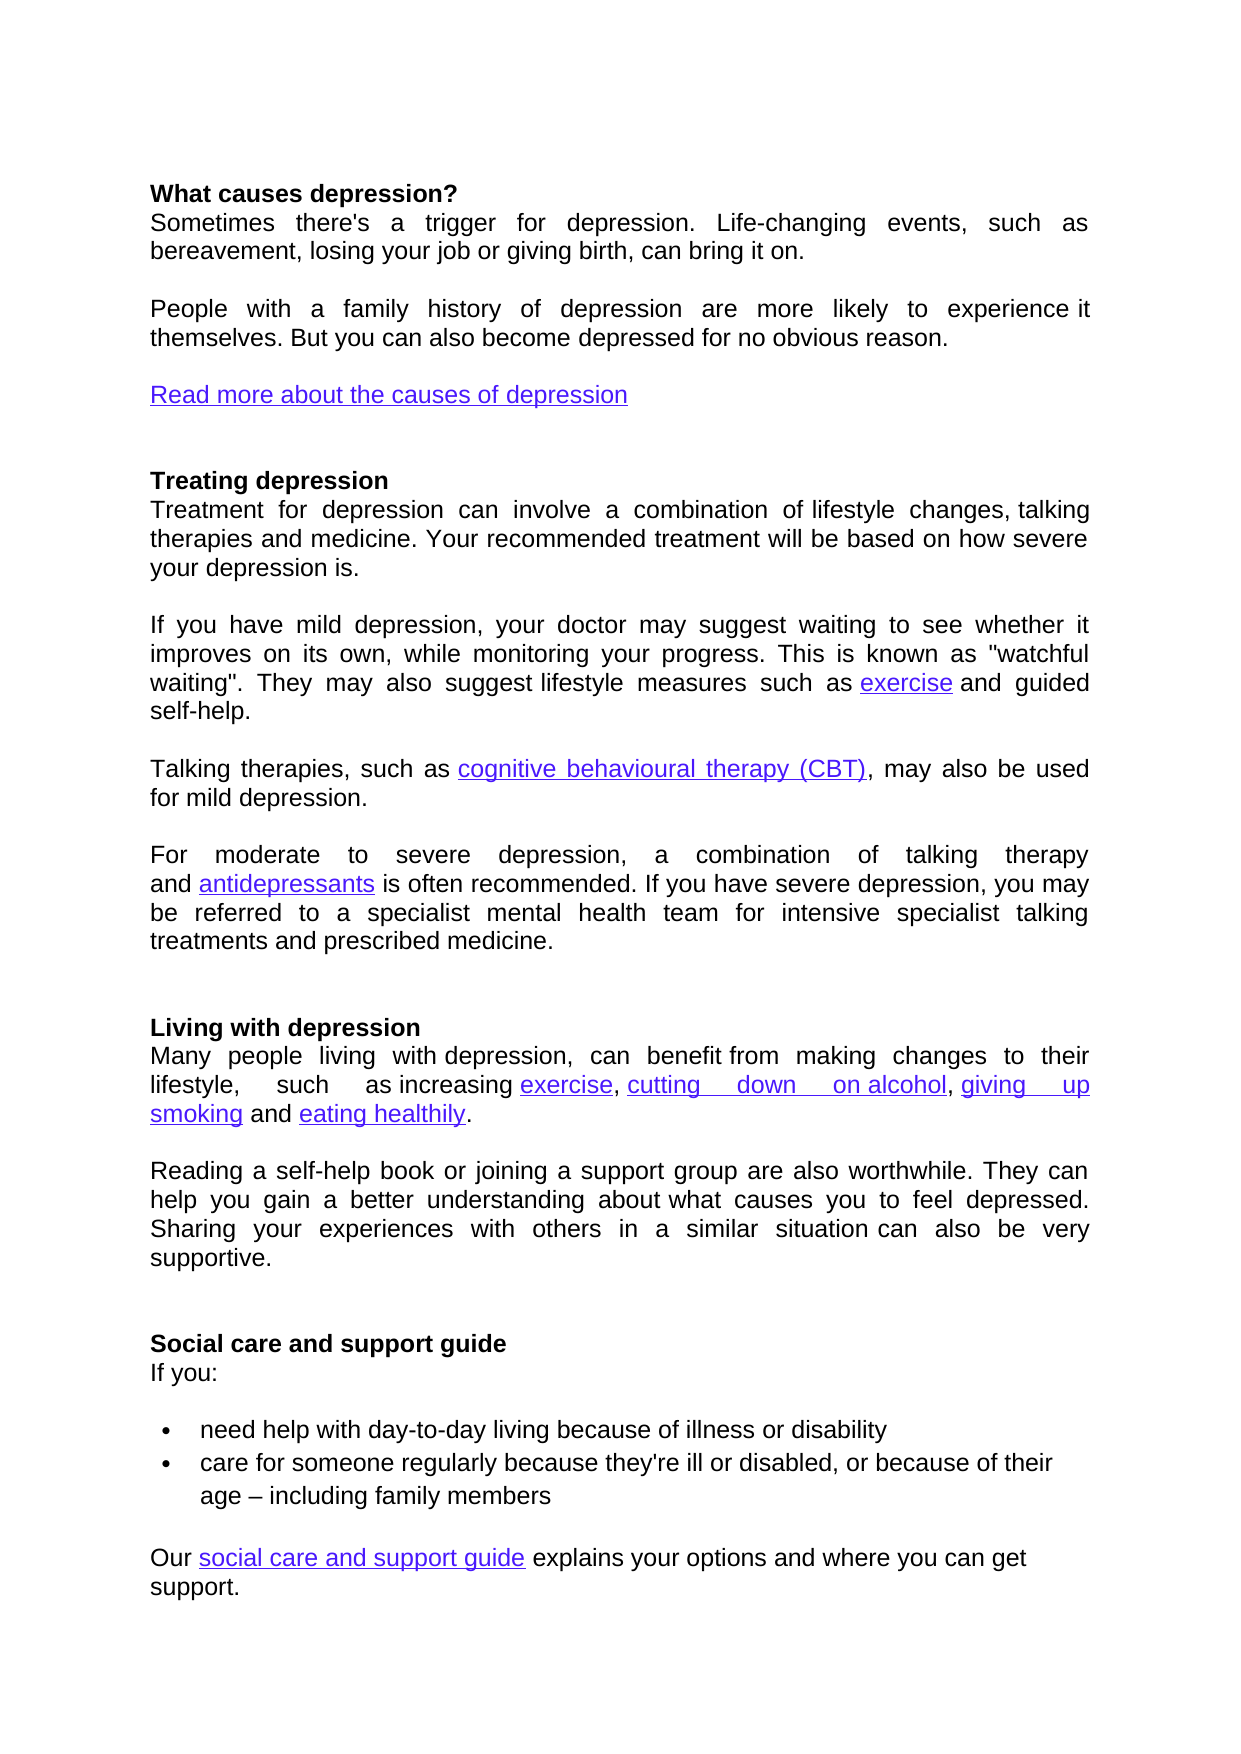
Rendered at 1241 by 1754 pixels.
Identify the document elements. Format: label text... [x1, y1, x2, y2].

text Read more about the causes of depression [150, 380, 1090, 409]
text Many people living with depression, can benefit from making changes to their lifestyle, such as increasing exercise, cutting down on alcohol, giving up smoking and eating healthily. [150, 1041, 1090, 1127]
text Treatment for depression can involve a combination of lifestyle changes, talking therapies and medicine. Your recommended treatment will be based on how severe your depression is. [150, 495, 1090, 581]
text What causes depression? [150, 179, 1090, 207]
text For moderate to severe depression, a combination of talking therapy and antidepressants is often recommended. If you have severe depression, you may be referred to a specialist mental health team for intensive specialist talking treatments and prescribed medicine. [150, 840, 1090, 955]
text Our social care and support guide explains your options and where you can get support. [150, 1543, 1090, 1600]
text Social care and support guide [150, 1329, 1090, 1357]
text If you have mild depression, your doctor may suggest waiting to see whether it improves on its own, while monitoring your progress. This is known as "watchful waiting". They may also suggest lifestyle measures such as exercise and guided self-help. [150, 610, 1090, 725]
text People with a family history of depression are more likely to experience it themselves. But you can also become depressed for no obvious reason. [150, 294, 1090, 351]
list care for someone regularly because they're ill or disabled, or because of their age – including family members [162, 1448, 1090, 1510]
text If you: [150, 1357, 1090, 1386]
text Sometimes there's a trigger for depression. Life-changing events, such as bereavement, losing your job or giving birth, can bring it on. [150, 207, 1090, 265]
text Reading a self-help book or joining a support group are also worthwhile. They can help you gain a better understanding about what causes you to feel depressed. Sharing your experiences with others in a similar situation can also be very supportive. [150, 1156, 1090, 1271]
text Living with depression [150, 1012, 1090, 1041]
text Talking therapies, such as cognitive behavioural therapy (CBT), may also be used for mild depression. [150, 754, 1090, 811]
list need help with day-to-day living because of illness or disability [162, 1415, 1090, 1444]
text Treating depression [150, 466, 1090, 495]
